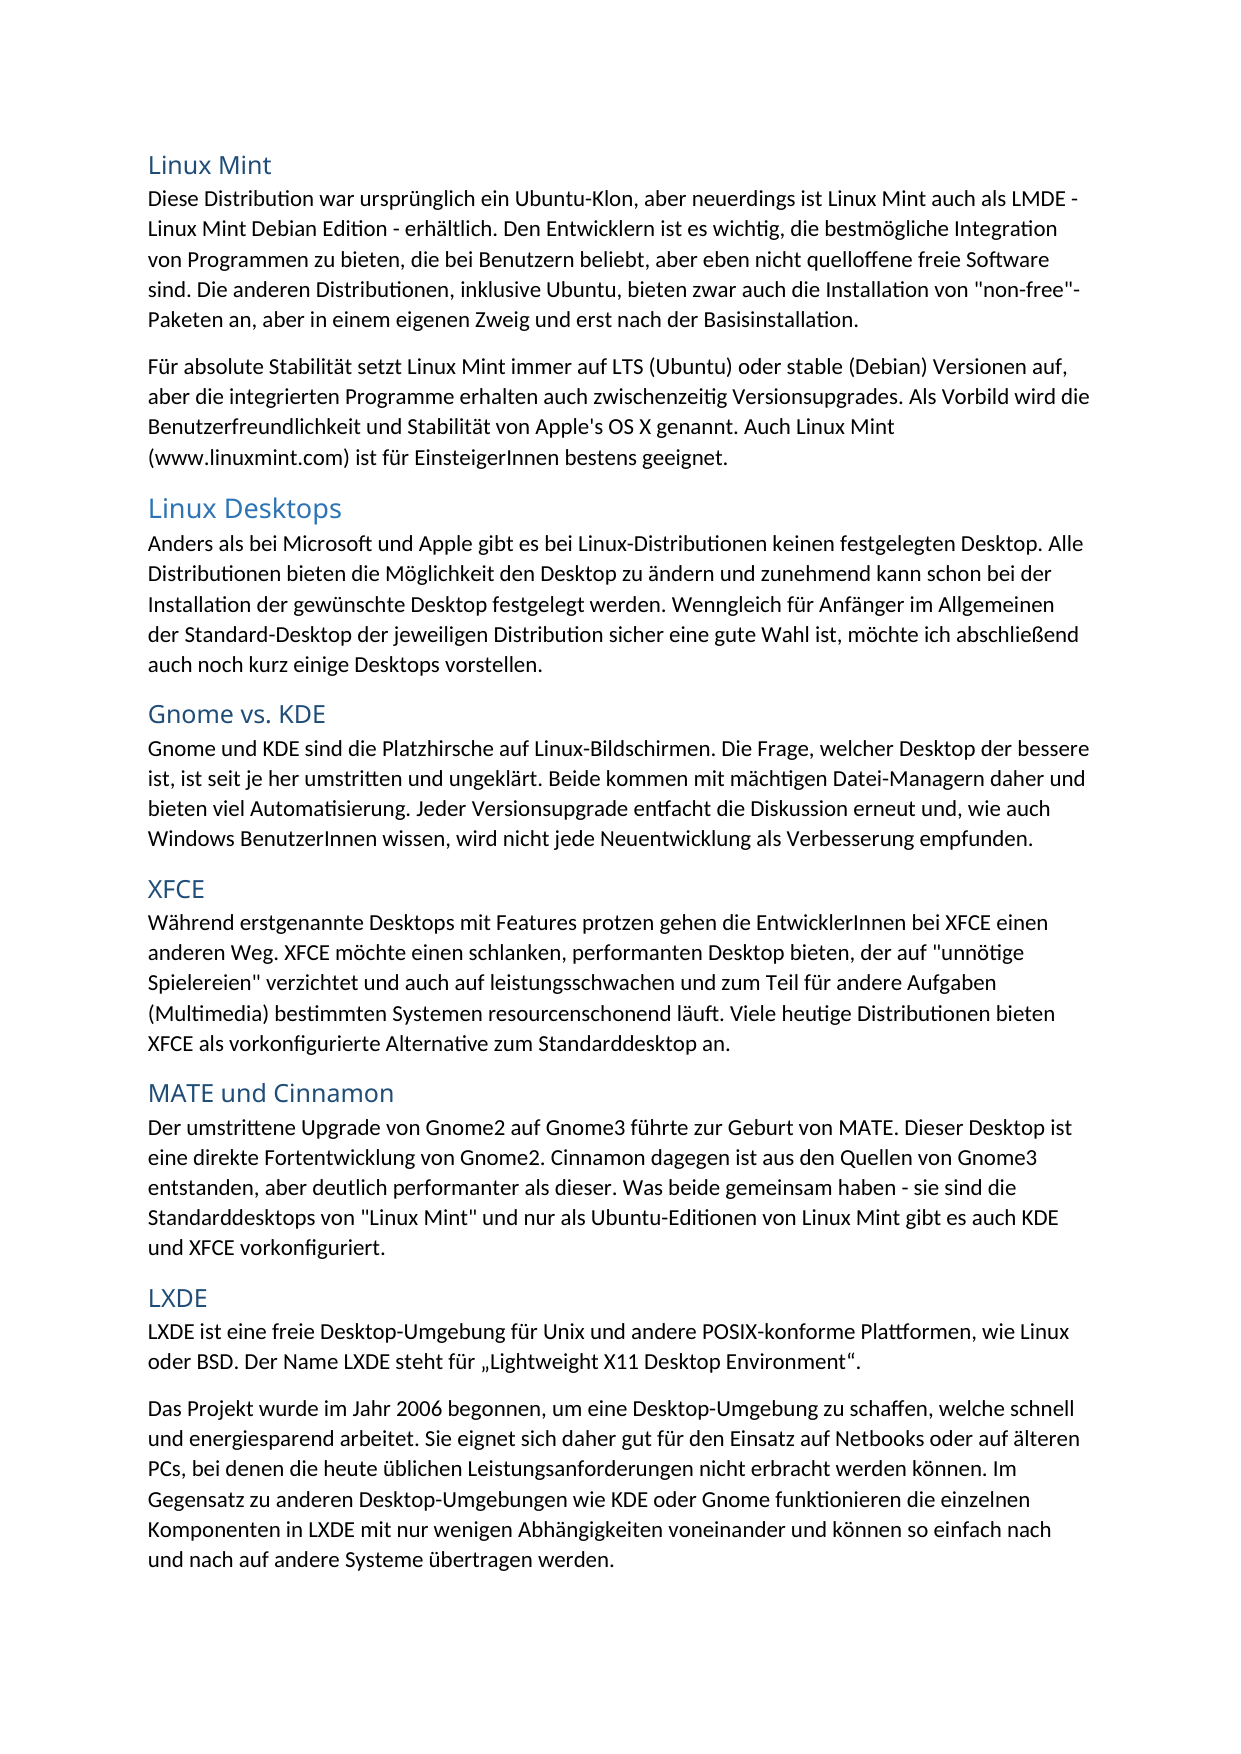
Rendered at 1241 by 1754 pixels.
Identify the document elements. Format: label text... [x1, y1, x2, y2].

subtitle Gnome vs. KDE [148, 697, 1093, 731]
subtitle XFCE [148, 871, 1093, 905]
subtitle Linux Mint [148, 148, 1093, 182]
text Das Projekt wurde im Jahr 2006 begonnen, um eine Desktop-Umgebung zu schaffen, welche schnell und energiesparend arbeitet. Sie eignet sich daher gut für den Einsatz auf Netbooks oder auf älteren PCs, bei denen die heute üblichen Leistungsanforderungen nicht erbracht werden können. Im Gegensatz zu anderen Desktop-Umgebungen wie KDE oder Gnome funktionieren die einzelnen Komponenten in LXDE mit nur wenigen Abhängigkeiten voneinander und können so einfach nach und nach auf andere Systeme übertragen werden. [148, 1394, 1093, 1573]
text Diese Distribution war ursprünglich ein Ubuntu-Klon, aber neuerdings ist Linux Mint auch als LMDE - Linux Mint Debian Edition - erhältlich. Den Entwicklern ist es wichtig, die bestmögliche Integration von Programmen zu bieten, die bei Benutzern beliebt, aber eben nicht quelloffene freie Software sind. Die anderen Distributionen, inklusive Ubuntu, bieten zwar auch die Installation von "non-free"-Paketen an, aber in einem eigenen Zweig und erst nach der Basisinstallation. [148, 184, 1093, 333]
subtitle LXDE [148, 1280, 1093, 1314]
subtitle MATE und Cinnamon [148, 1076, 1093, 1110]
subtitle Linux Desktops [148, 489, 1093, 526]
text LXDE ist eine freie Desktop-Umgebung für Unix und andere POSIX-konforme Plattformen, wie Linux oder BSD. Der Name LXDE steht für „Lightweight X11 Desktop Environment“. [148, 1317, 1093, 1375]
text Anders als bei Microsoft und Apple gibt es bei Linux-Distributionen keinen festgelegten Desktop. Alle Distributionen bieten die Möglichkeit den Desktop zu ändern und zunehmend kann schon bei der Installation der gewünschte Desktop festgelegt werden. Wenngleich für Anfänger im Allgemeinen der Standard-Desktop der jeweiligen Distribution sicher eine gute Wahl ist, möchte ich abschließend auch noch kurz einige Desktops vorstellen. [148, 529, 1093, 678]
text Für absolute Stabilität setzt Linux Mint immer auf LTS (Ubuntu) oder stable (Debian) Versionen auf, aber die integrierten Programme erhalten auch zwischenzeitig Versionsupgrades. Als Vorbild wird die Benutzerfreundlichkeit und Stabilität von Apple's OS X genannt. Auch Linux Mint (www.linuxmint.com) ist für EinsteigerInnen bestens geeignet. [148, 352, 1093, 471]
text Während erstgenannte Desktops mit Features protzen gehen die EntwicklerInnen bei XFCE einen anderen Weg. XFCE möchte einen schlanken, performanten Desktop bieten, der auf "unnötige Spielereien" verzichtet und auch auf leistungsschwachen und zum Teil für andere Aufgaben (Multimedia) bestimmten Systemen resourcenschonend läuft. Viele heutige Distributionen bieten XFCE als vorkonfigurierte Alternative zum Standarddesktop an. [148, 908, 1093, 1057]
text Gnome und KDE sind die Platzhirsche auf Linux-Bildschirmen. Die Frage, welcher Desktop der bessere ist, ist seit je her umstritten und ungeklärt. Beide kommen mit mächtigen Datei-Managern daher und bieten viel Automatisierung. Jeder Versionsupgrade entfacht die Diskussion erneut und, wie auch Windows BenutzerInnen wissen, wird nicht jede Neuentwicklung als Verbesserung empfunden. [148, 734, 1093, 852]
text Der umstrittene Upgrade von Gnome2 auf Gnome3 führte zur Geburt von MATE. Dieser Desktop ist eine direkte Fortentwicklung von Gnome2. Cinnamon dagegen ist aus den Quellen von Gnome3 entstanden, aber deutlich performanter als dieser. Was beide gemeinsam haben - sie sind die Standarddesktops von "Linux Mint" und nur als Ubuntu-Editionen von Linux Mint gibt es auch KDE und XFCE vorkonfiguriert. [148, 1113, 1093, 1261]
